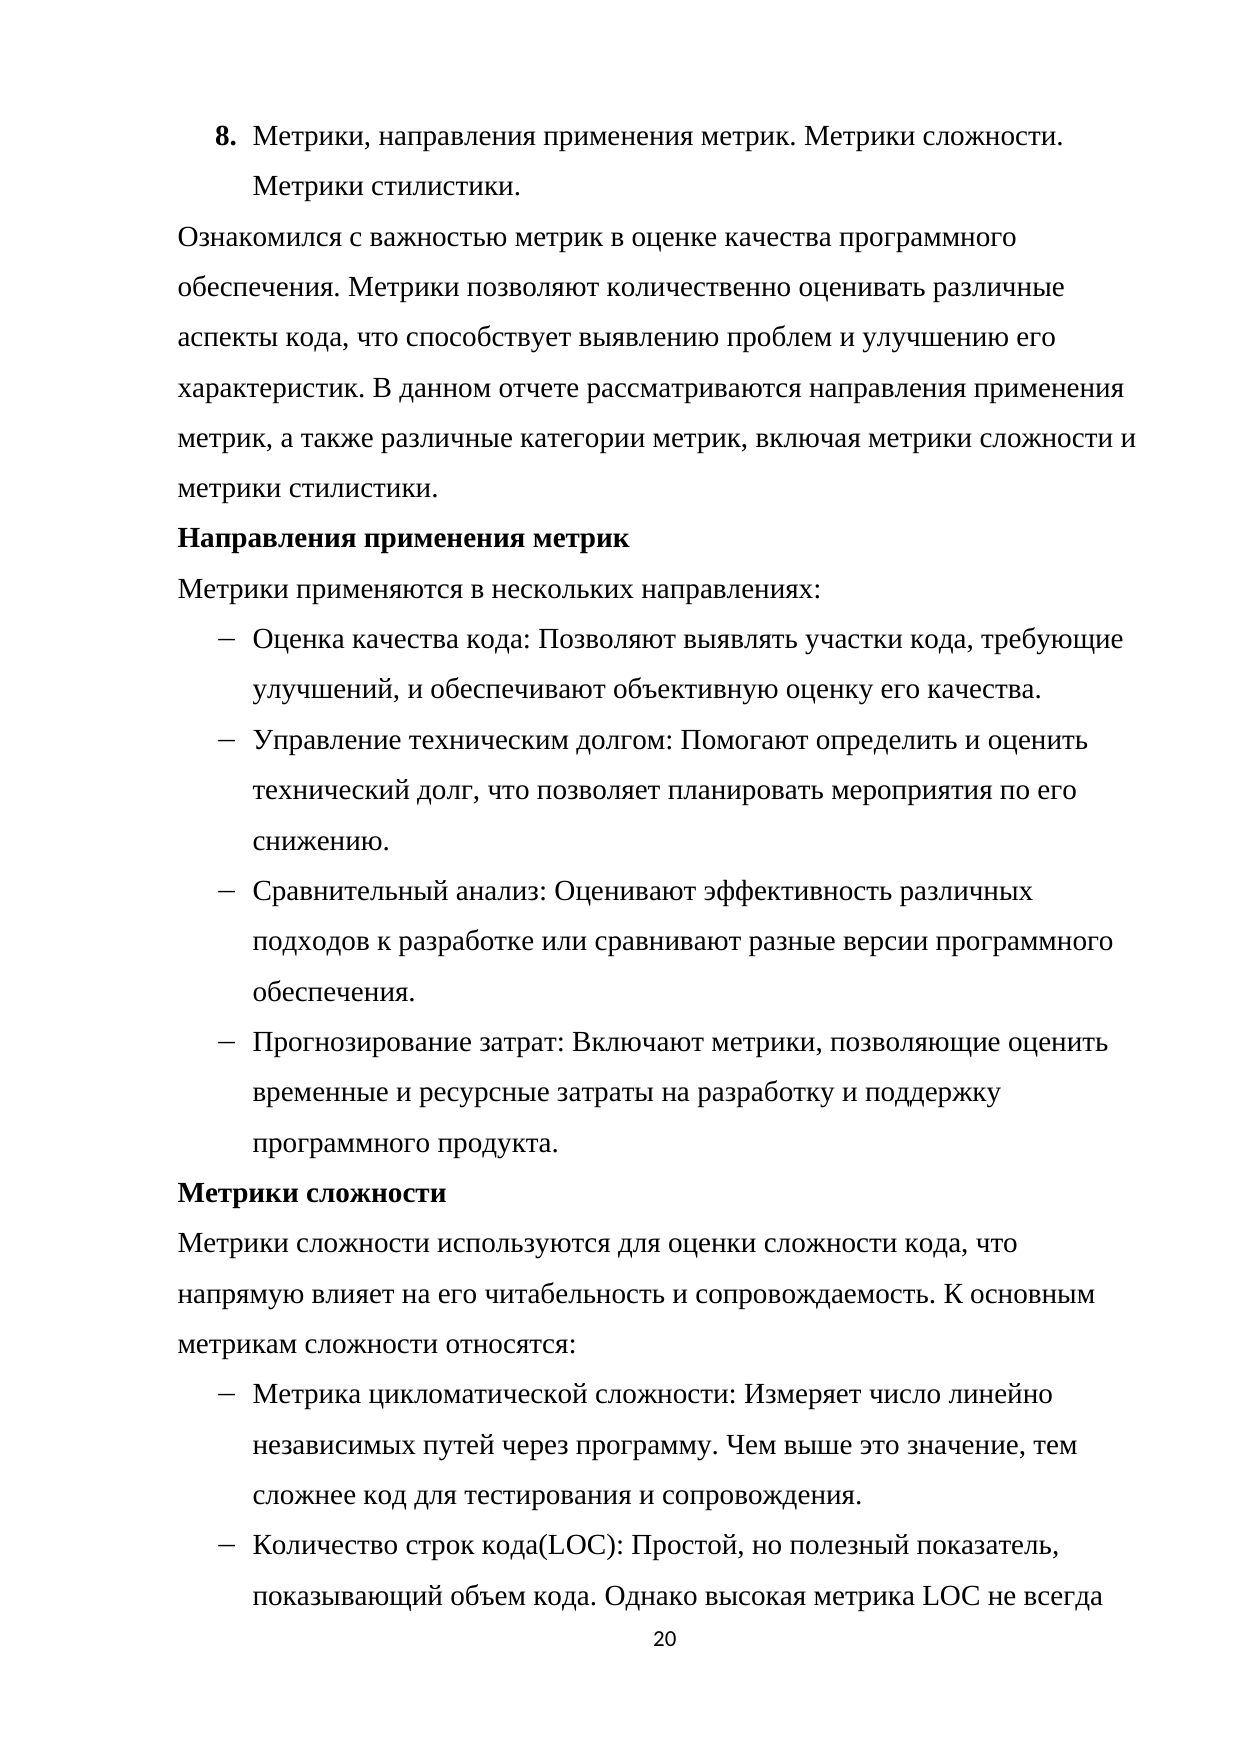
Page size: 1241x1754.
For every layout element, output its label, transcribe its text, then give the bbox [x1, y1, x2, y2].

text Направления применения метрик [177, 521, 1152, 554]
list Прогнозирование затрат: Включают метрики, позволяющие оценить временные и ресурсные затраты на разработку и поддержку программного продукта. [215, 1024, 1152, 1158]
list Метрика цикломатической сложности: Измеряет число линейно независимых путей через программу. Чем выше это значение, тем сложнее код для тестирования и сопровождения. [215, 1376, 1152, 1511]
list Метрики, направления применения метрик. Метрики сложности. Метрики стилистики. [215, 118, 1152, 202]
text Метрики применяются в нескольких направлениях: [177, 571, 1152, 604]
list Управление техническим долгом: Помогают определить и оценить технический долг, что позволяет планировать мероприятия по его снижению. [215, 722, 1152, 856]
text Метрики сложности [177, 1175, 1152, 1209]
text Метрики сложности используются для оценки сложности кода, что напрямую влияет на его читабельность и сопровождаемость. К основным метрикам сложности относятся: [177, 1225, 1152, 1359]
list Сравнительный анализ: Оценивают эффективность различных подходов к разработке или сравнивают разные версии программного обеспечения. [215, 873, 1152, 1007]
list Оценка качества кода: Позволяют выявлять участки кода, требующие улучшений, и обеспечивают объективную оценку его качества. [215, 621, 1152, 705]
text Ознакомился с важностью метрик в оценке качества программного обеспечения. Метрики позволяют количественно оценивать различные аспекты кода, что способствует выявлению проблем и улучшению его характеристик. В данном отчете рассматриваются направления применения метрик, а также различные категории метрик, включая метрики сложности и метрики стилистики. [177, 219, 1152, 504]
